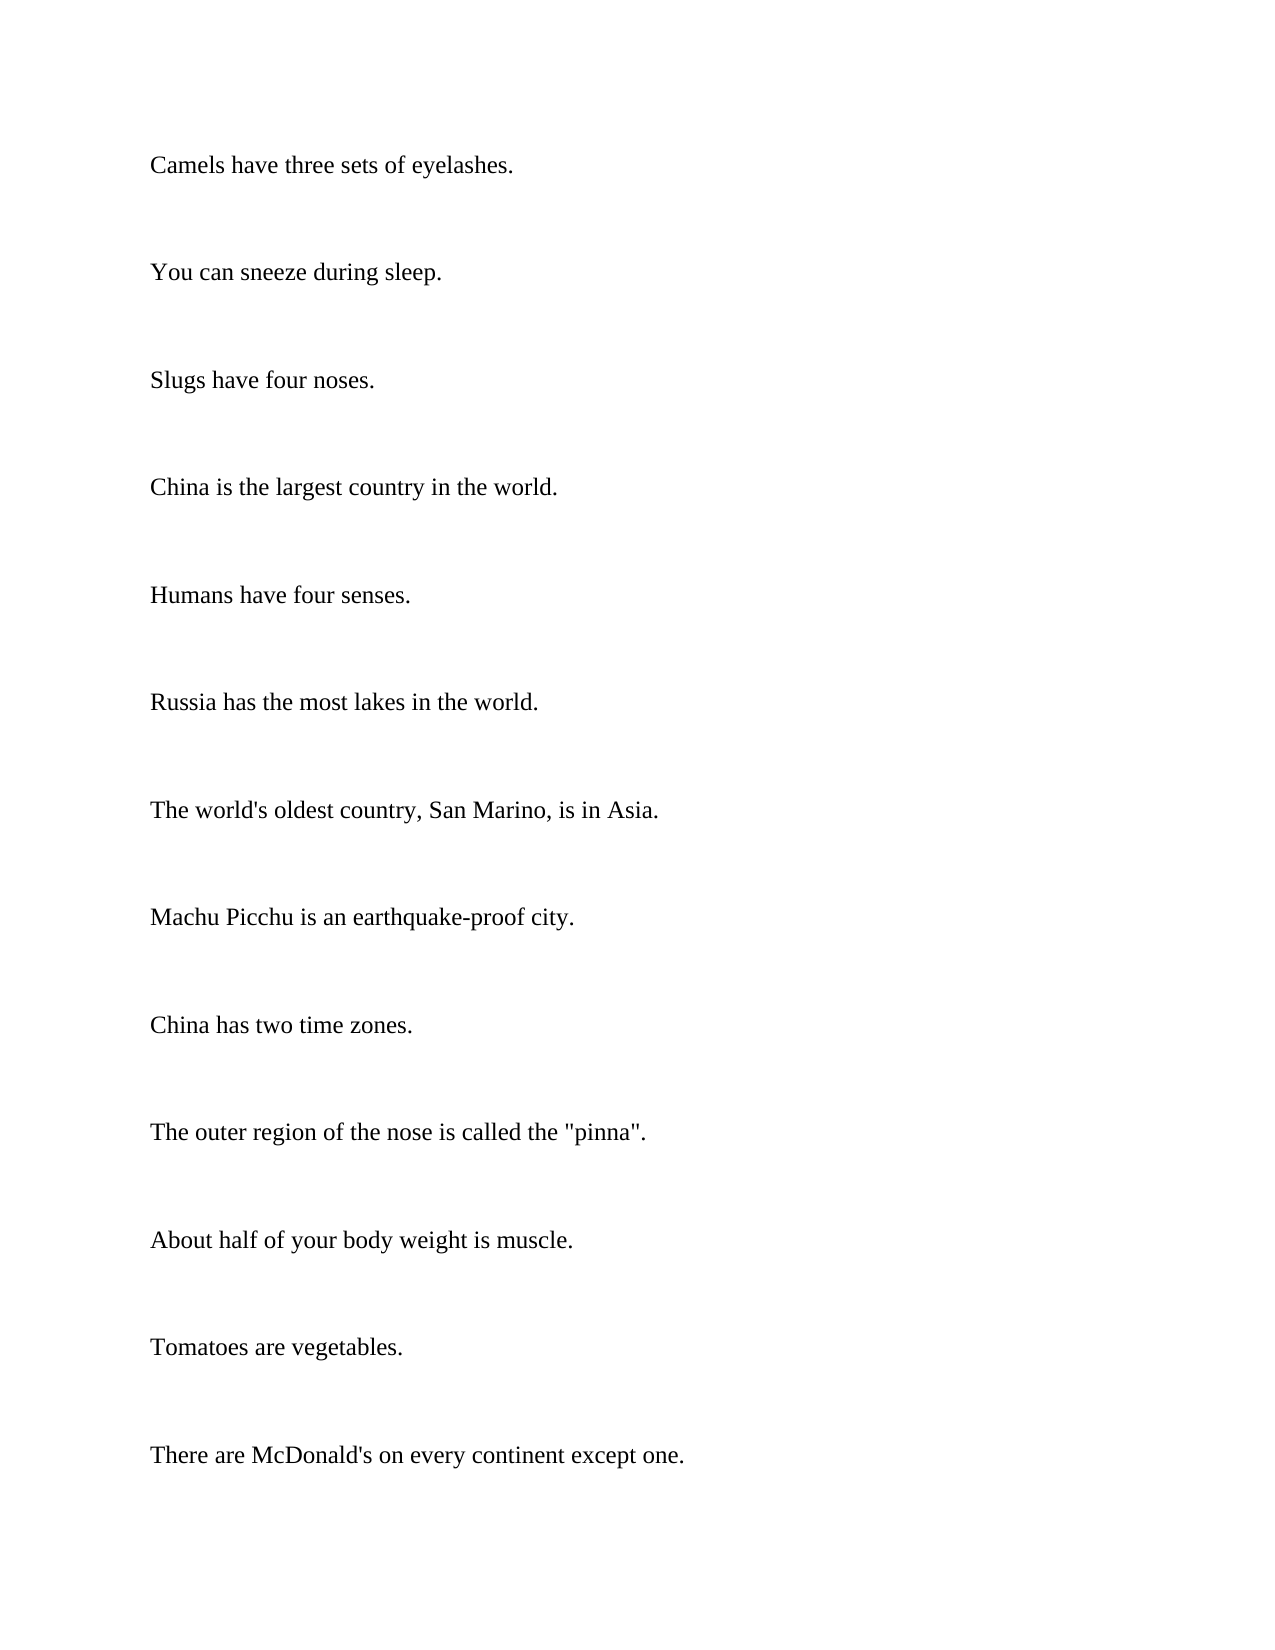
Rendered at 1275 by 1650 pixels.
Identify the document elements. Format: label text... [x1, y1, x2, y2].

text The world's oldest country, San Marino, is in Asia. [150, 795, 1125, 824]
text You can sneeze during sleep. [150, 257, 1125, 286]
text About half of your body weight is muscle. [150, 1225, 1125, 1254]
text Camels have three sets of eyelashes. [150, 150, 1125, 179]
text Slugs have four noses. [150, 365, 1125, 394]
text Machu Picchu is an earthquake-proof city. [150, 902, 1125, 931]
text The outer region of the nose is called the "pinna". [150, 1117, 1125, 1146]
text China is the largest country in the world. [150, 472, 1125, 501]
text There are McDonald's on every continent except one. [150, 1440, 1125, 1469]
text China has two time zones. [150, 1010, 1125, 1039]
text Humans have four senses. [150, 580, 1125, 609]
text Tomatoes are vegetables. [150, 1332, 1125, 1361]
text Russia has the most lakes in the world. [150, 687, 1125, 716]
